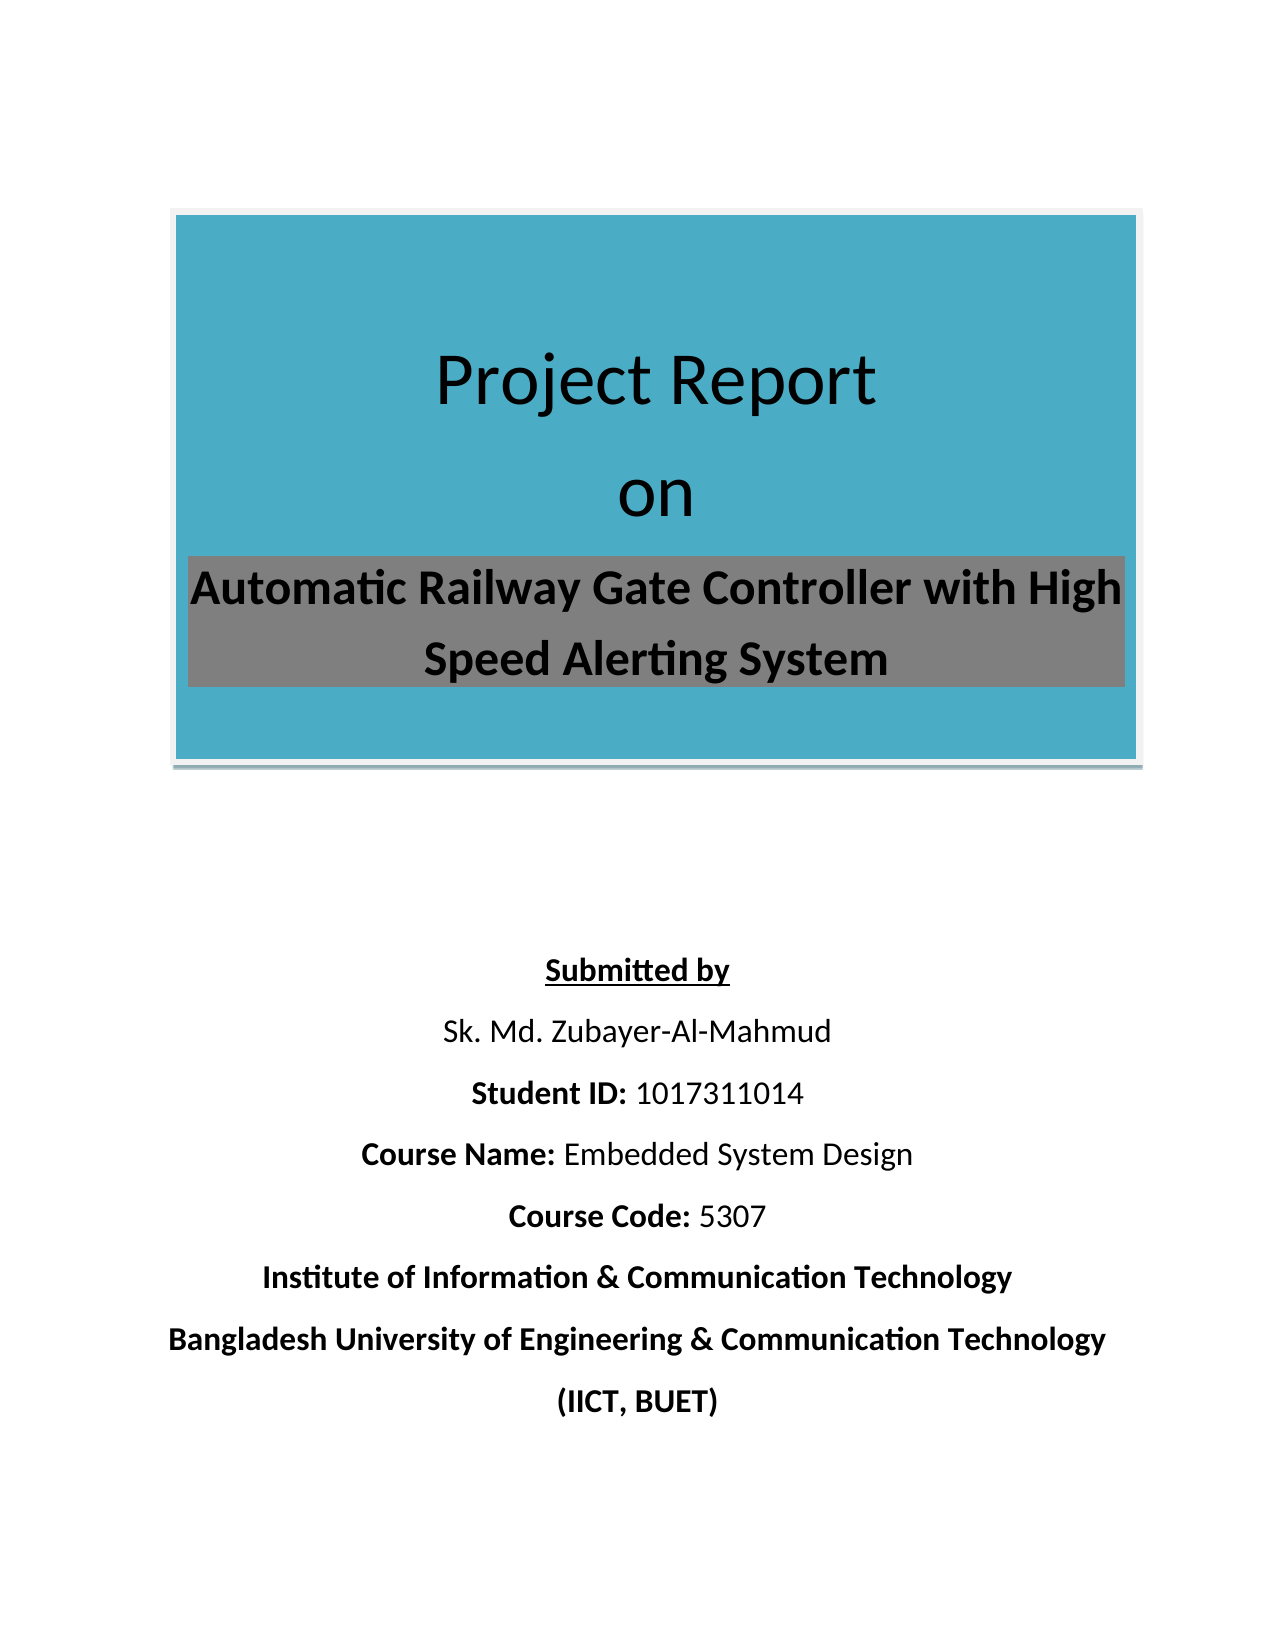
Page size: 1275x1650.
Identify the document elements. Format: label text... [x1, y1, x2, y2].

text Course Name: Embedded System Design [150, 1133, 1125, 1174]
text Submitted by [150, 949, 1125, 989]
text Student ID: 1017311014 [150, 1072, 1125, 1113]
text Bangladesh University of Engineering & Communication Technology [150, 1318, 1125, 1359]
text Sk. Md. Zubayer-Al-Mahmud [150, 1010, 1125, 1051]
text Institute of Information & Communication Technology [150, 1257, 1125, 1297]
text (IICT, BUET) [150, 1380, 1125, 1420]
text Course Code: 5307 [150, 1195, 1125, 1236]
